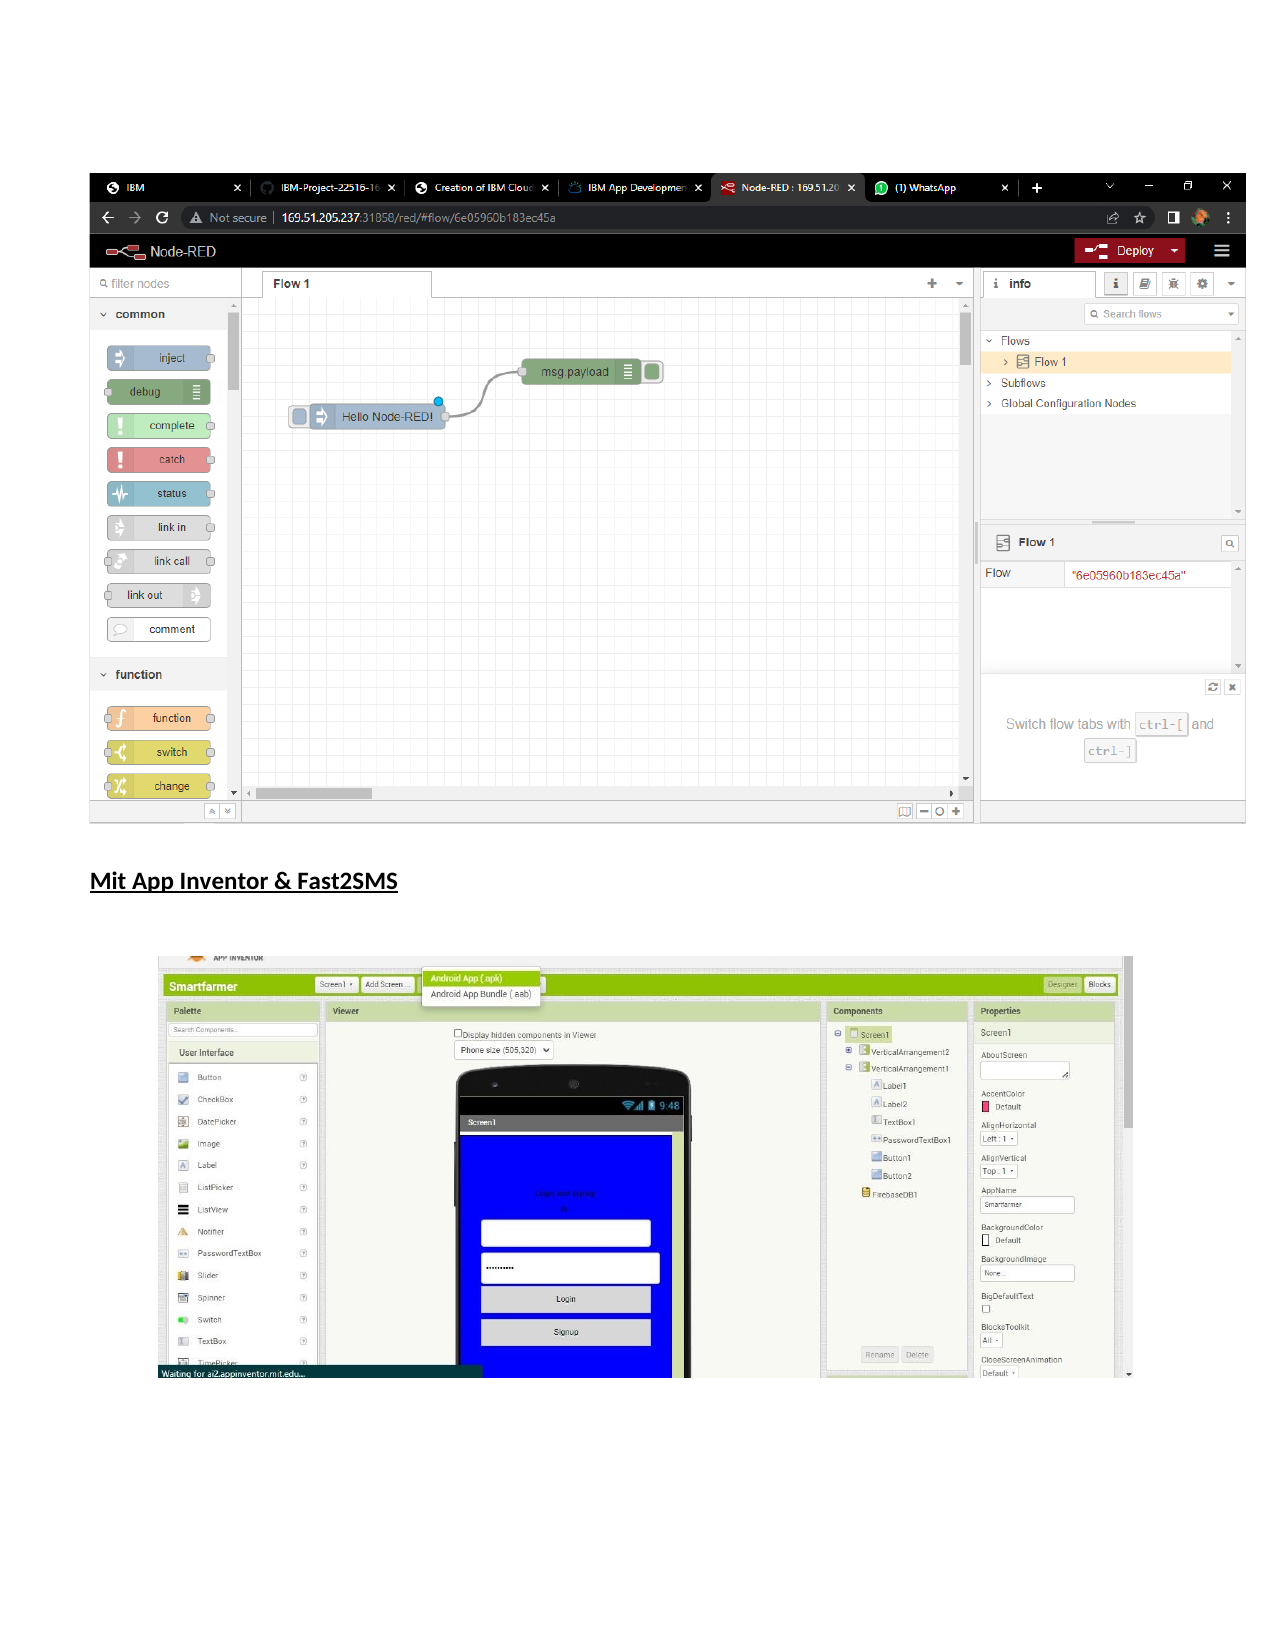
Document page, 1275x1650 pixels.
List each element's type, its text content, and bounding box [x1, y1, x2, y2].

text Mit App Inventor & Fast2SMS [89, 865, 1246, 896]
picture [158, 956, 1133, 1378]
picture [89, 173, 1246, 824]
